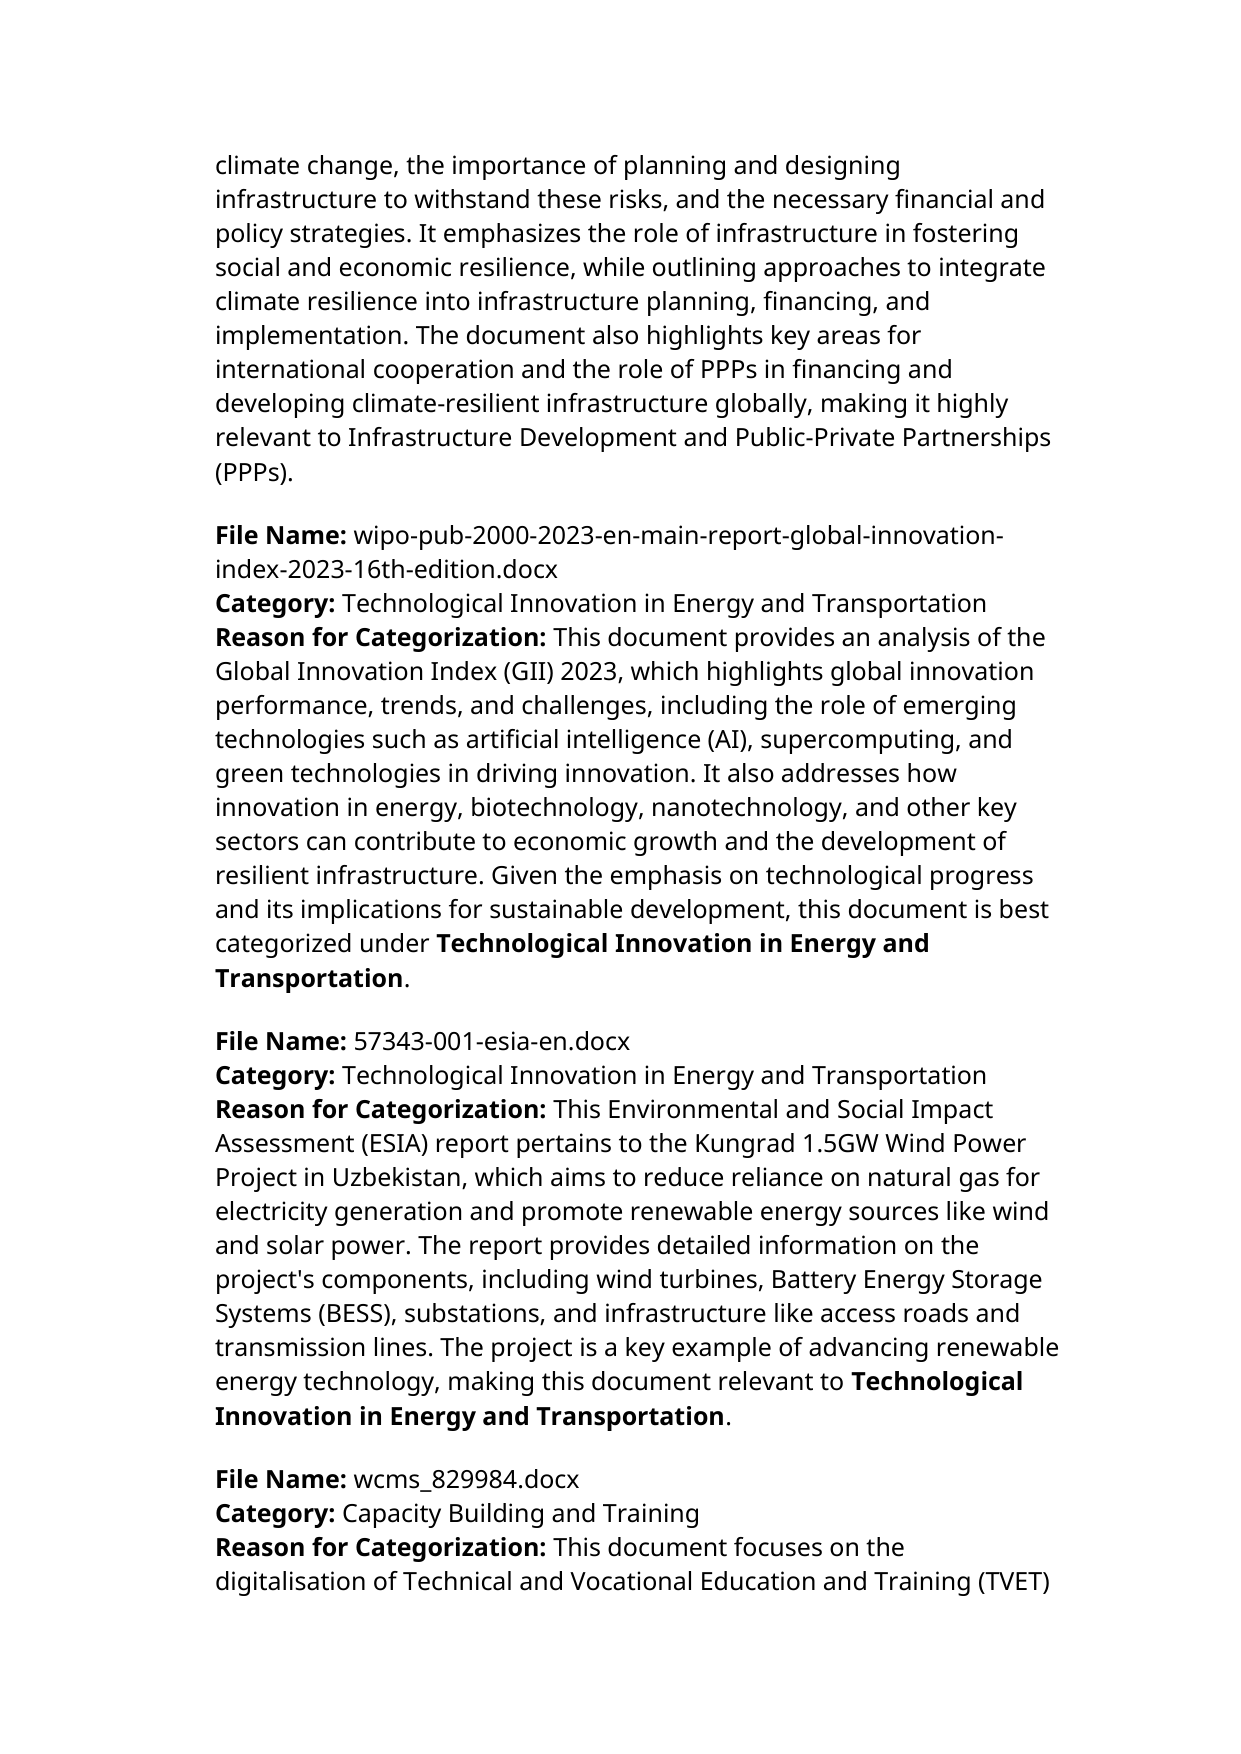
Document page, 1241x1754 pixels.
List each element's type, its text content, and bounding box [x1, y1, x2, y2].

text File Name: wipo-pub-2000-2023-en-main-report-global-innovation-index-2023-16th-edition.docx Category: Technological Innovation in Energy and Transportation Reason for Categorization: This document provides an analysis of the Global Innovation Index (GII) 2023, which highlights global innovation performance, trends, and challenges, including the role of emerging technologies such as artificial intelligence (AI), supercomputing, and green technologies in driving innovation. It also addresses how innovation in energy, biotechnology, nanotechnology, and other key sectors can contribute to economic growth and the development of resilient infrastructure. Given the emphasis on technological progress and its implications for sustainable development, this document is best categorized under Technological Innovation in Energy and Transportation. [215, 517, 1063, 994]
text File Name: 57343-001-esia-en.docx Category: Technological Innovation in Energy and Transportation Reason for Categorization: This Environmental and Social Impact Assessment (ESIA) report pertains to the Kungrad 1.5GW Wind Power Project in Uzbekistan, which aims to reduce reliance on natural gas for electricity generation and promote renewable energy sources like wind and solar power. The report provides detailed information on the project's components, including wind turbines, Battery Energy Storage Systems (BESS), substations, and infrastructure like access roads and transmission lines. The project is a key example of advancing renewable energy technology, making this document relevant to Technological Innovation in Energy and Transportation. [215, 1023, 1063, 1432]
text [215, 148, 1063, 488]
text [215, 1461, 1063, 1598]
